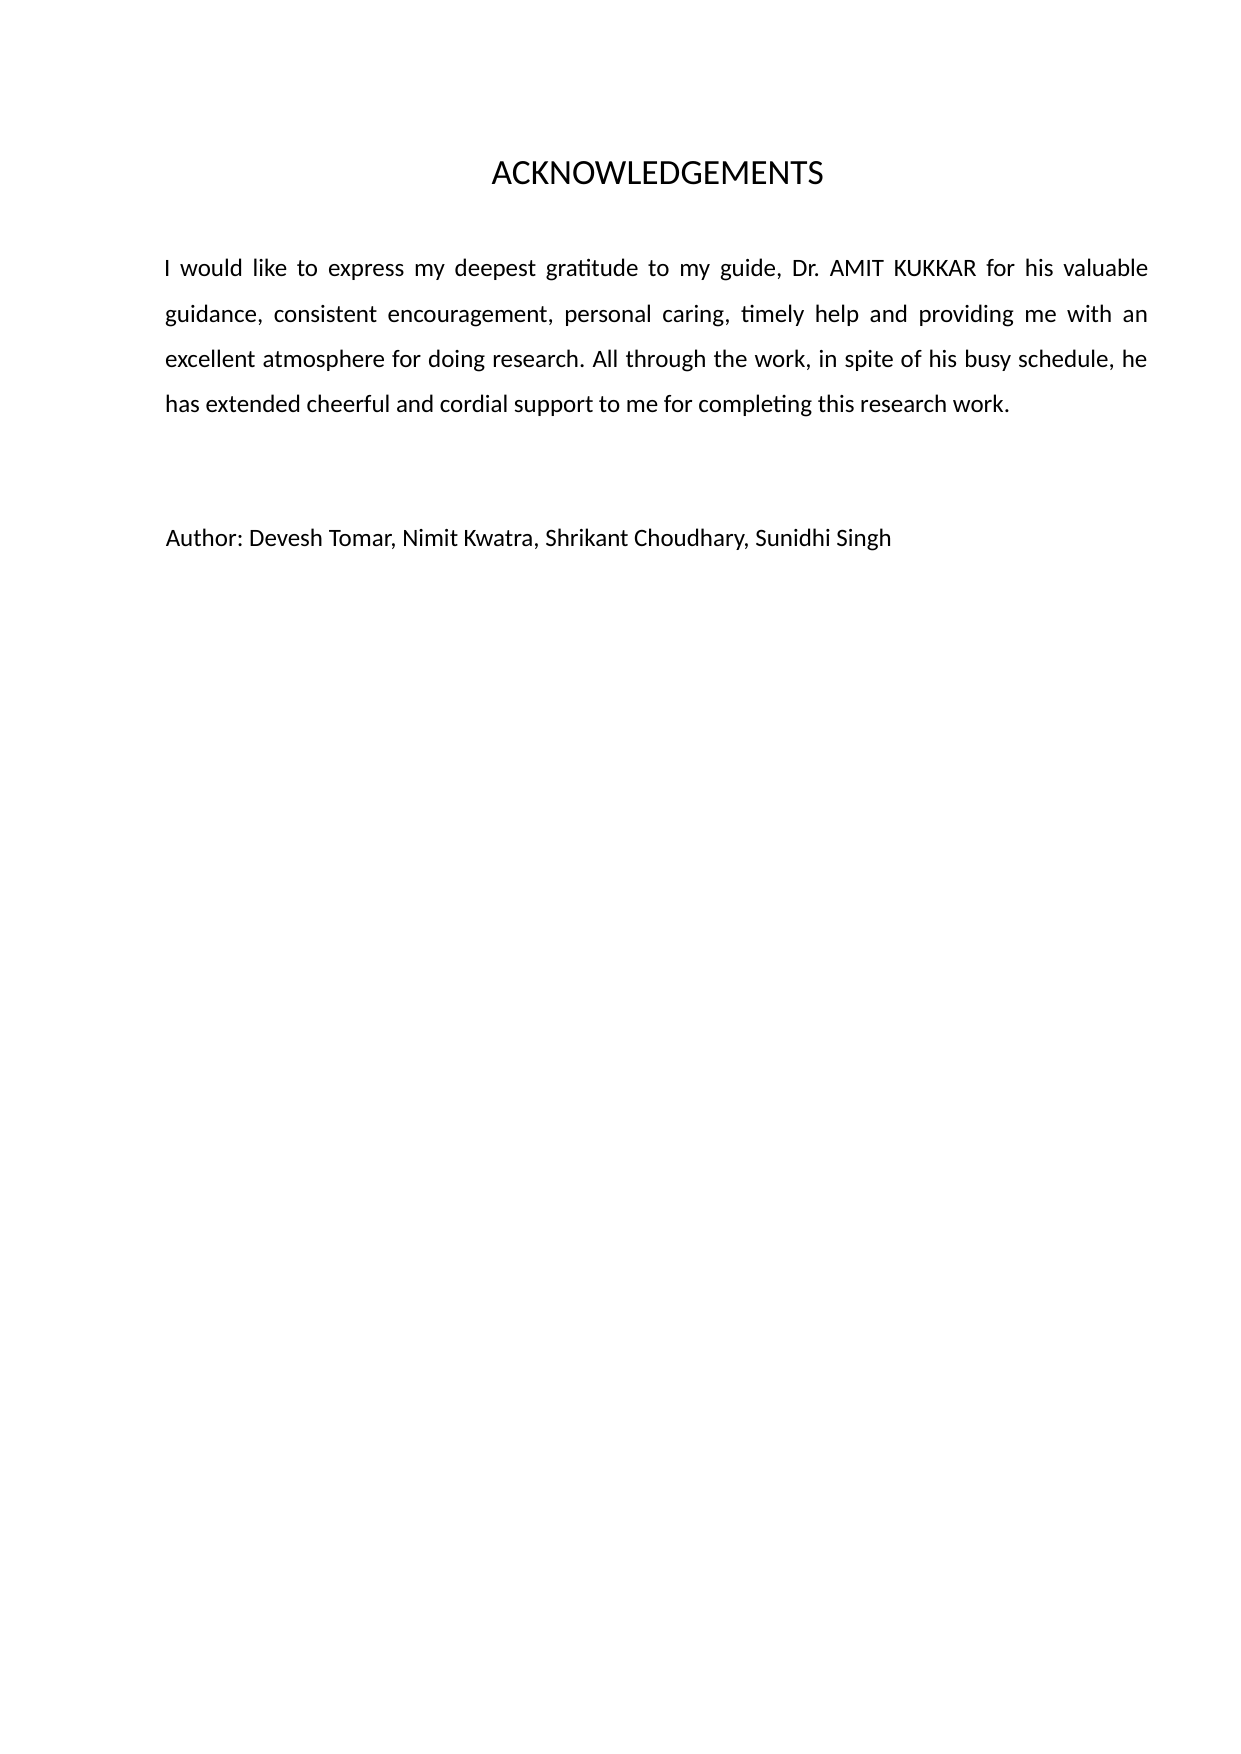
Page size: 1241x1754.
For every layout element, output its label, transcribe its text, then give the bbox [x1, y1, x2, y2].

text Author: Devesh Tomar, Nimit Kwatra, Shrikant Choudhary, Sunidhi Singh [166, 522, 1150, 552]
subtitle ACKNOWLEDGEMENTS [241, 150, 1075, 193]
text I would like to express my deepest gratitude to my guide, Dr. AMIT KUKKAR for his valuable guidance, consistent encouragement, personal caring, timely help and providing me with an excellent atmosphere for doing research. All through the work, in spite of his busy schedule, he has extended cheerful and cordial support to me for completing this research work. [164, 253, 1150, 418]
